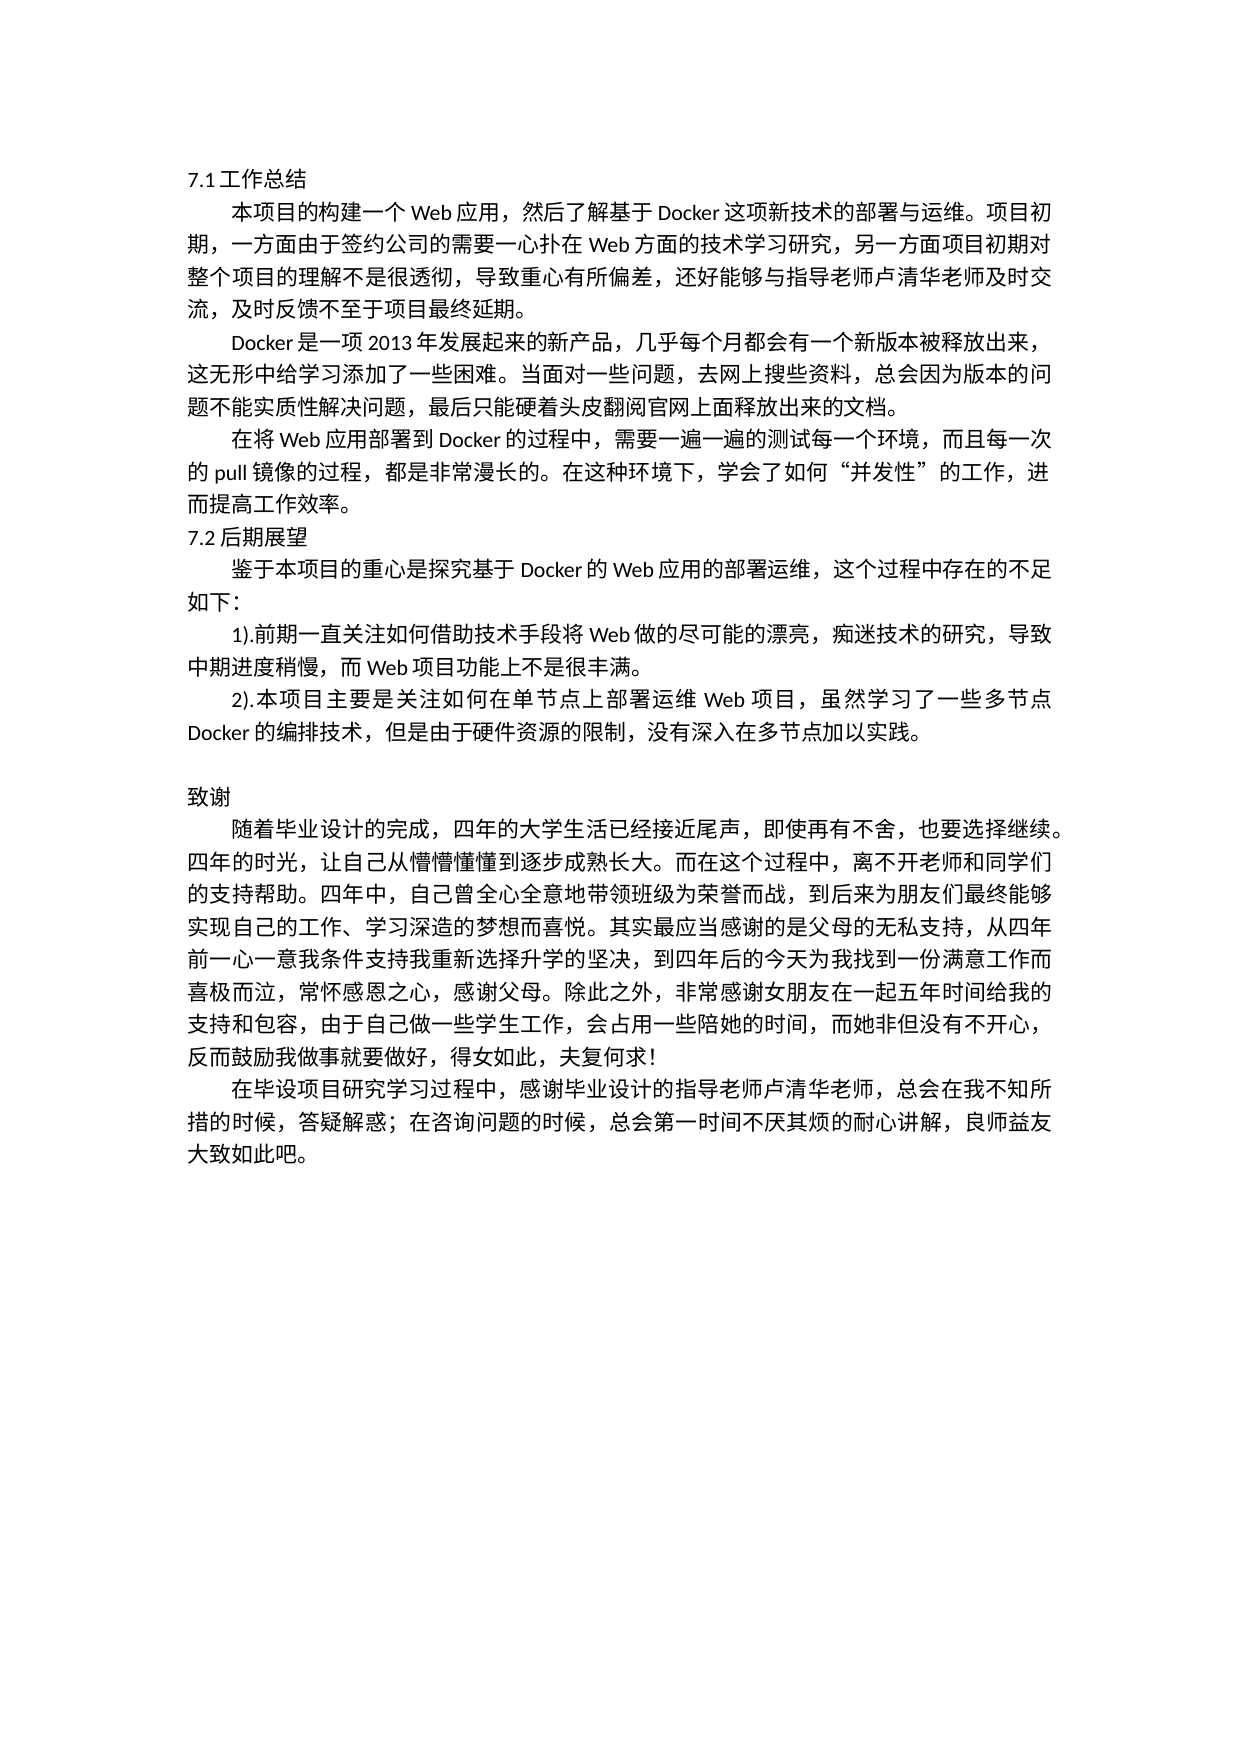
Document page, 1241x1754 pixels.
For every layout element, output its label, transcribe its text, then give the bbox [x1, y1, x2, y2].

text 在毕设项目研究学习过程中，感谢毕业设计的指导老师卢清华老师，总会在我不知所措的时候，答疑解惑；在咨询问题的时候，总会第一时间不厌其烦的耐心讲解，良师益友，大致如此吧。 [187, 1072, 1053, 1169]
text 1).前期一直关注如何借助技术手段将Web做的尽可能的漂亮，痴迷技术的研究，导致中期进度稍慢，而Web项目功能上不是很丰满。 [187, 617, 1053, 682]
text Docker是一项2013年发展起来的新产品，几乎每个月都会有一个新版本被释放出来，这无形中给学习添加了一些困难。当面对一些问题，去网上搜些资料，总会因为版本的问题不能实质性解决问题，最后只能硬着头皮翻阅官网上面释放出来的文档。 [187, 324, 1053, 422]
text 2).本项目主要是关注如何在单节点上部署运维Web项目，虽然学习了一些多节点Docker的编排技术，但是由于硬件资源的限制，没有深入在多节点加以实践。 [187, 682, 1053, 747]
text 鉴于本项目的重心是探究基于Docker的Web应用的部署运维，这个过程中存在的不足如下： [187, 552, 1053, 617]
text 在将Web应用部署到Docker的过程中，需要一遍一遍的测试每一个环境，而且每一次的pull镜像的过程，都是非常漫长的。在这种环境下，学会了如何“并发性”的工作，进而提高工作效率。 [187, 422, 1053, 519]
text 7.2 后期展望 [187, 519, 1053, 552]
text 致谢 [187, 779, 1053, 812]
text 本项目的构建一个Web应用，然后了解基于Docker这项新技术的部署与运维。项目初期，一方面由于签约公司的需要一心扑在Web方面的技术学习研究，另一方面项目初期对整个项目的理解不是很透彻，导致重心有所偏差，还好能够与指导老师卢清华老师及时交流，及时反馈不至于项目最终延期。 [187, 194, 1053, 324]
text 随着毕业设计的完成，四年的大学生活已经接近尾声，即使再有不舍，也要选择继续。四年的时光，让自己从懵懵懂懂到逐步成熟长大。而在这个过程中，离不开老师和同学们的支持帮助。四年中，自己曾全心全意地带领班级为荣誉而战，到后来为朋友们最终能够实现自己的工作、学习深造的梦想而喜悦。其实最应当感谢的是父母的无私支持，从四年前一心一意我条件支持我重新选择升学的坚决，到四年后的今天为我找到一份满意工作而喜极而泣，常怀感恩之心，感谢父母。除此之外，非常感谢女朋友在一起五年时间给我的支持和包容，由于自己做一些学生工作，会占用一些陪她的时间，而她非但没有不开心，反而鼓励我做事就要做好，得女如此，夫复何求！ [187, 812, 1053, 1072]
text 7.1工作总结 [187, 162, 1053, 194]
